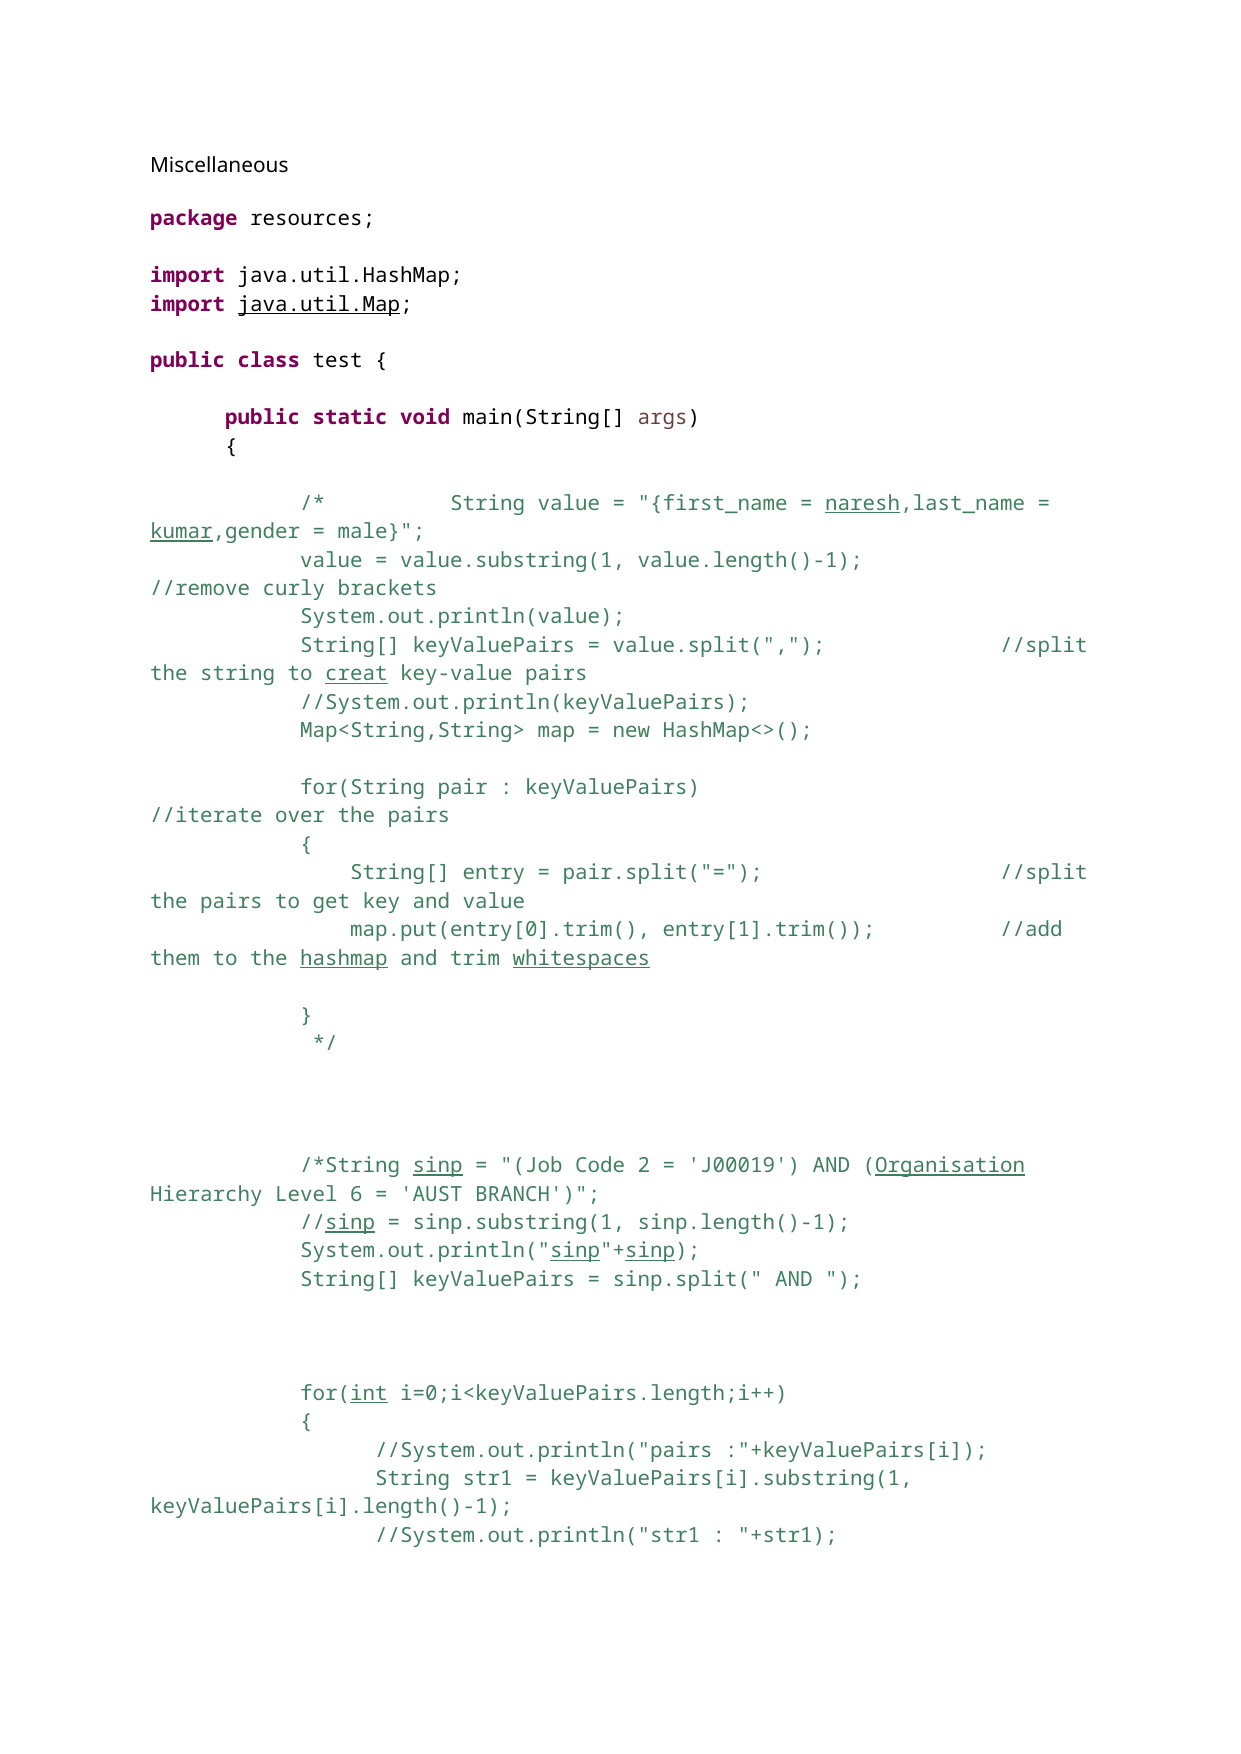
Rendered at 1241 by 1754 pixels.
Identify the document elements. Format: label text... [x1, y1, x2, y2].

text { [150, 829, 1090, 857]
text for(String pair : keyValuePairs) //iterate over the pairs [150, 772, 1090, 829]
text String[] keyValuePairs = value.split(","); //split the string to creat key-value pairs [150, 630, 1090, 687]
text */ [150, 1028, 1090, 1057]
text { [150, 431, 1090, 459]
text value = value.substring(1, value.length()-1); //remove curly brackets [150, 545, 1090, 602]
text import java.util.HashMap; [150, 260, 1090, 289]
text /*String sinp = "(Job Code 2 = 'J00019') AND (Organisation Hierarchy Level 6 = 'AUST BRANCH')"; [150, 1150, 1090, 1207]
text Miscellaneous [150, 150, 1090, 178]
text String[] keyValuePairs = sinp.split(" AND "); [150, 1264, 1090, 1292]
text System.out.println(value); [150, 602, 1090, 630]
text String str1 = keyValuePairs[i].substring(1, keyValuePairs[i].length()-1); [150, 1463, 1090, 1520]
text map.put(entry[0].trim(), entry[1].trim()); //add them to the hashmap and trim whitespaces [150, 914, 1090, 971]
text public class test { [150, 346, 1090, 374]
text String[] entry = pair.split("="); //split the pairs to get key and value [150, 857, 1090, 914]
text for(int i=0;i<keyValuePairs.length;i++) [150, 1378, 1090, 1406]
text //System.out.println("str1 : "+str1); [150, 1520, 1090, 1548]
text //System.out.println(keyValuePairs); [150, 687, 1090, 715]
text { [150, 1406, 1090, 1435]
text import java.util.Map; [150, 289, 1090, 317]
text /* String value = "{first_name = naresh,last_name = kumar,gender = male}"; [150, 488, 1090, 545]
text public static void main(String[] args) [150, 402, 1090, 431]
text //System.out.println("pairs :"+keyValuePairs[i]); [150, 1435, 1090, 1463]
text Map<String,String> map = new HashMap<>(); [150, 715, 1090, 744]
text } [150, 1000, 1090, 1028]
text package resources; [150, 203, 1090, 232]
text //sinp = sinp.substring(1, sinp.length()-1); [150, 1207, 1090, 1236]
text System.out.println("sinp"+sinp); [150, 1236, 1090, 1264]
